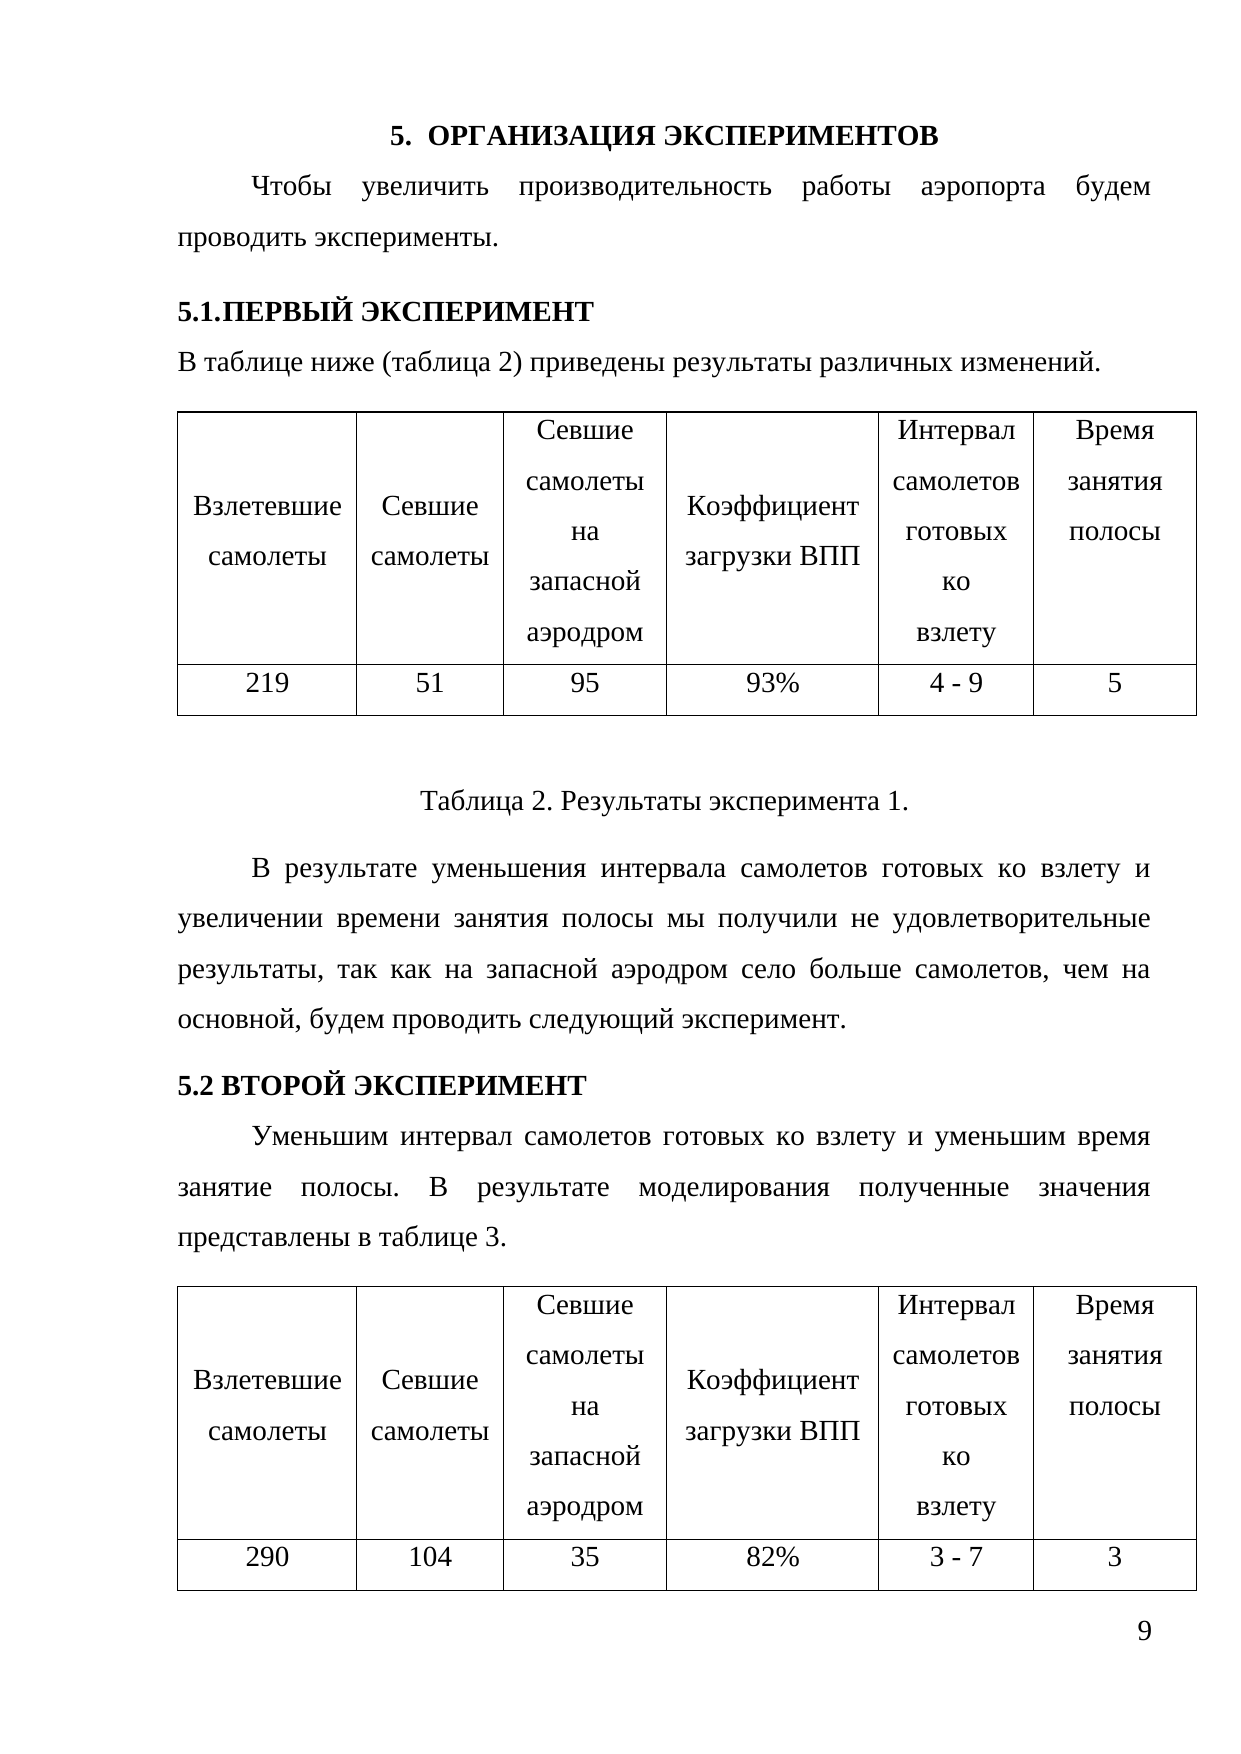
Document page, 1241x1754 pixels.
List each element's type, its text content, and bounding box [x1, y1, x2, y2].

table_header Коэффициент загрузки ВПП [667, 1287, 878, 1538]
table_cell 35 [504, 1540, 666, 1590]
table_header Севшие самолеты на запасной аэродром [504, 1287, 666, 1538]
text В результате уменьшения интервала самолетов готовых ко взлету и увеличении времени занятия полосы мы получили не удовлетворительные результаты, так как на запасной аэродром село больше самолетов, чем на основной, будем проводить следующий эксперимент. [177, 850, 1152, 1034]
table_cell 3 - 7 [879, 1540, 1033, 1590]
table_header Интервал самолетов готовых ко взлету [879, 1287, 1033, 1538]
table_cell 104 [357, 1540, 503, 1590]
table_header Время занятия полосы [1034, 1287, 1196, 1538]
table_cell 3 [1034, 1540, 1196, 1590]
table_header Взлетевшие самолеты [178, 413, 356, 664]
table_header Севшие самолеты [357, 1287, 503, 1538]
text Чтобы увеличить производительность работы аэропорта будем проводить эксперименты. [177, 168, 1152, 252]
table_header Взлетевшие самолеты [178, 1287, 356, 1538]
table_header Севшие самолеты [357, 413, 503, 664]
subtitle ПЕРВЫЙ ЭКСПЕРИМЕНТ [177, 294, 1152, 328]
table_cell 4 - 9 [879, 665, 1033, 715]
table_header Время занятия полосы [1034, 413, 1196, 664]
subtitle ОРГАНИЗАЦИЯ ЭКСПЕРИМЕНТОВ [177, 118, 1152, 152]
table_cell 93% [667, 665, 878, 715]
table_header Севшие самолеты на запасной аэродром [504, 413, 666, 664]
table_cell 290 [178, 1540, 356, 1590]
table_cell 82% [667, 1540, 878, 1590]
table_header Интервал самолетов готовых ко взлету [879, 413, 1033, 664]
table_cell 5 [1034, 665, 1196, 715]
subtitle 5.2 ВТОРОЙ ЭКСПЕРИМЕНТ [177, 1068, 1152, 1102]
table_cell 219 [178, 665, 356, 715]
table_cell 51 [357, 665, 503, 715]
text Уменьшим интервал самолетов готовых ко взлету и уменьшим время занятие полосы. В результате моделирования полученные значения представлены в таблице 3. [177, 1118, 1152, 1252]
table_header Коэффициент загрузки ВПП [667, 413, 878, 664]
text В таблице ниже (таблица 2) приведены результаты различных изменений. [177, 344, 1152, 378]
text Таблица 2. Результаты эксперимента 1. [177, 783, 1152, 817]
table_cell 95 [504, 665, 666, 715]
